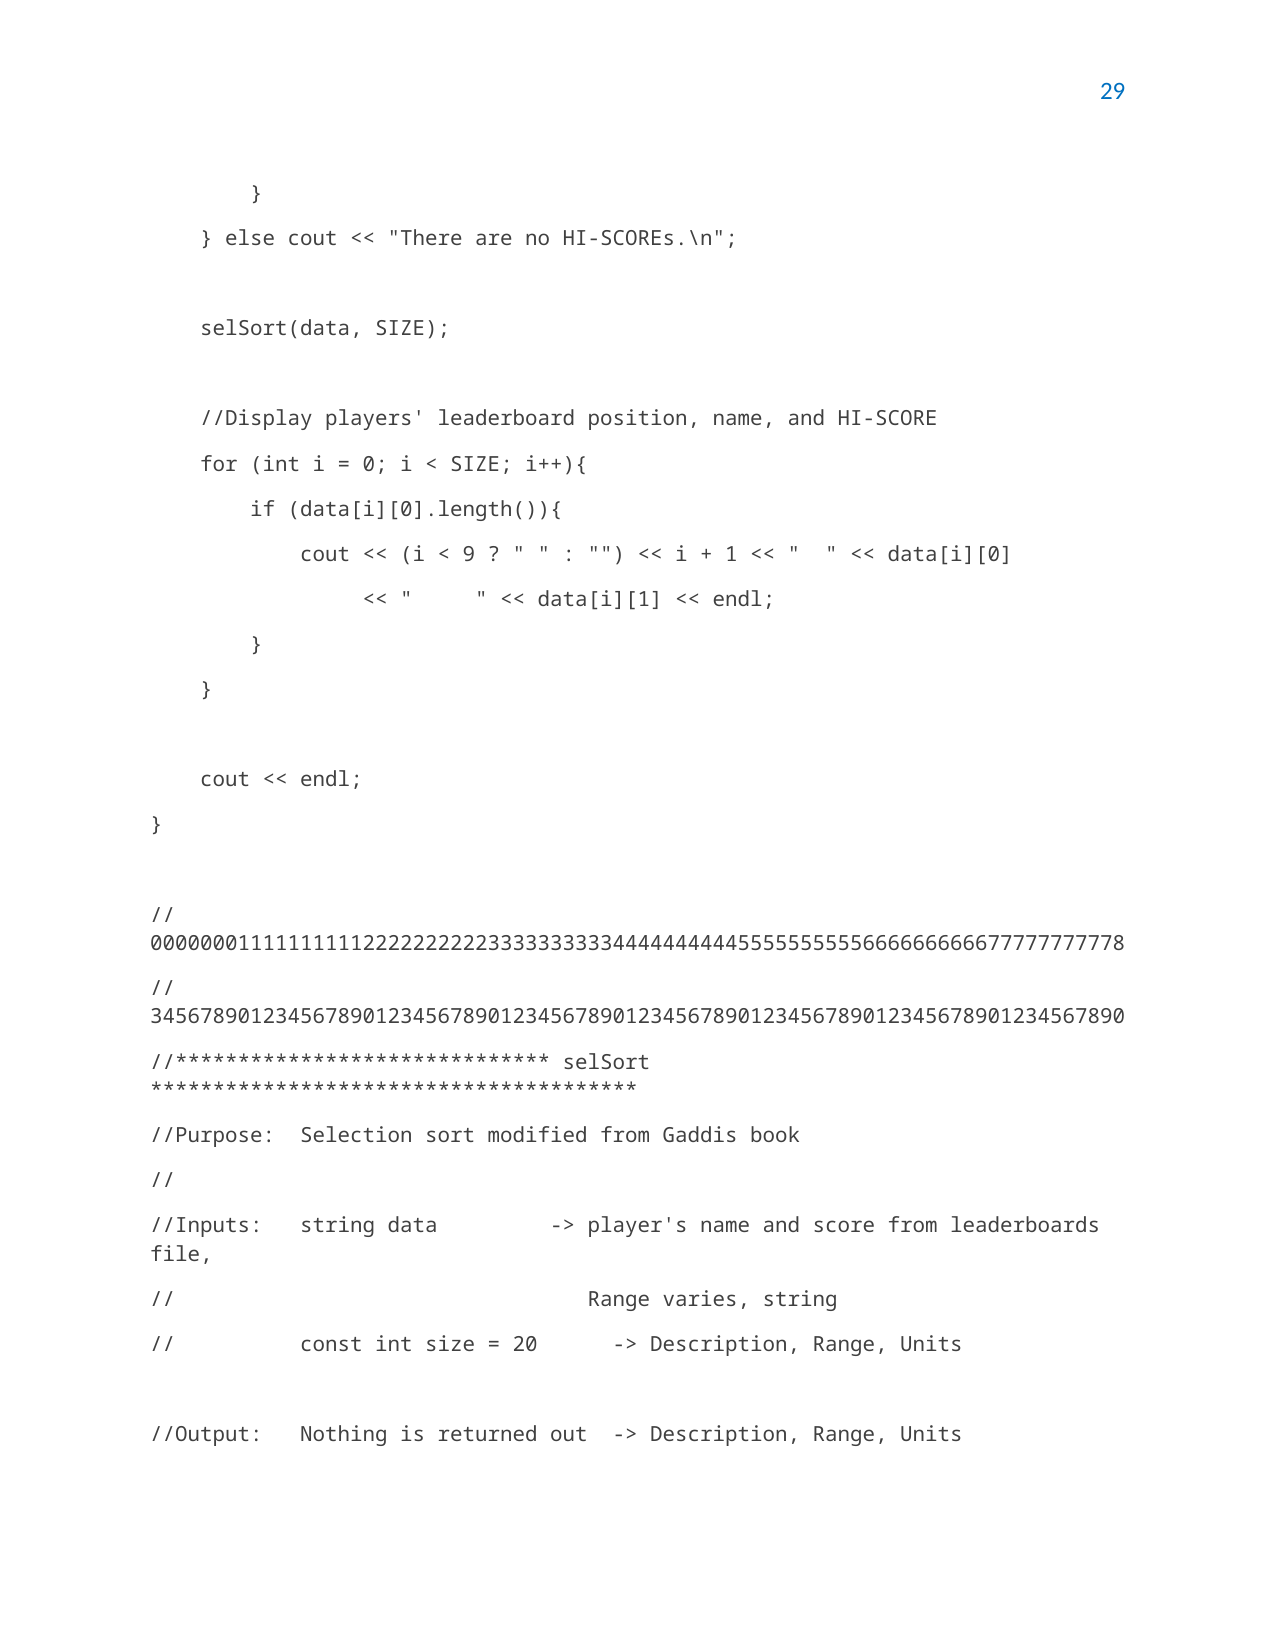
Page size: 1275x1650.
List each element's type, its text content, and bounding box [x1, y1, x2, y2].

text //000000011111111112222222222333333333344444444445555555555666666666677777777778 [150, 900, 1125, 957]
text } [150, 629, 1125, 657]
text cout << (i < 9 ? " " : "") << i + 1 << " " << data[i][0] [150, 539, 1125, 567]
text << " " << data[i][1] << endl; [150, 584, 1125, 612]
text selSort(data, SIZE); [150, 313, 1125, 342]
text } else cout << "There are no HI-SCOREs.\n"; [150, 223, 1125, 252]
text //Purpose: Selection sort modified from Gaddis book [150, 1120, 1125, 1149]
text //Display players' leaderboard position, name, and HI-SCORE [150, 403, 1125, 432]
text } [150, 674, 1125, 703]
text //345678901234567890123456789012345678901234567890123456789012345678901234567890 [150, 973, 1125, 1030]
text } [150, 809, 1125, 838]
text for (int i = 0; i < SIZE; i++){ [150, 449, 1125, 477]
text //****************************** selSort *************************************** [150, 1047, 1125, 1104]
text } [150, 178, 1125, 206]
text if (data[i][0].length()){ [150, 494, 1125, 522]
text cout << endl; [150, 764, 1125, 793]
text //Output: Nothing is returned out -> Description, Range, Units [150, 1419, 1125, 1448]
text // const int size = 20 -> Description, Range, Units [150, 1329, 1125, 1358]
text //Inputs: string data -> player's name and score from leaderboards file, [150, 1211, 1125, 1267]
text // Range varies, string [150, 1284, 1125, 1312]
text // [150, 1165, 1125, 1194]
